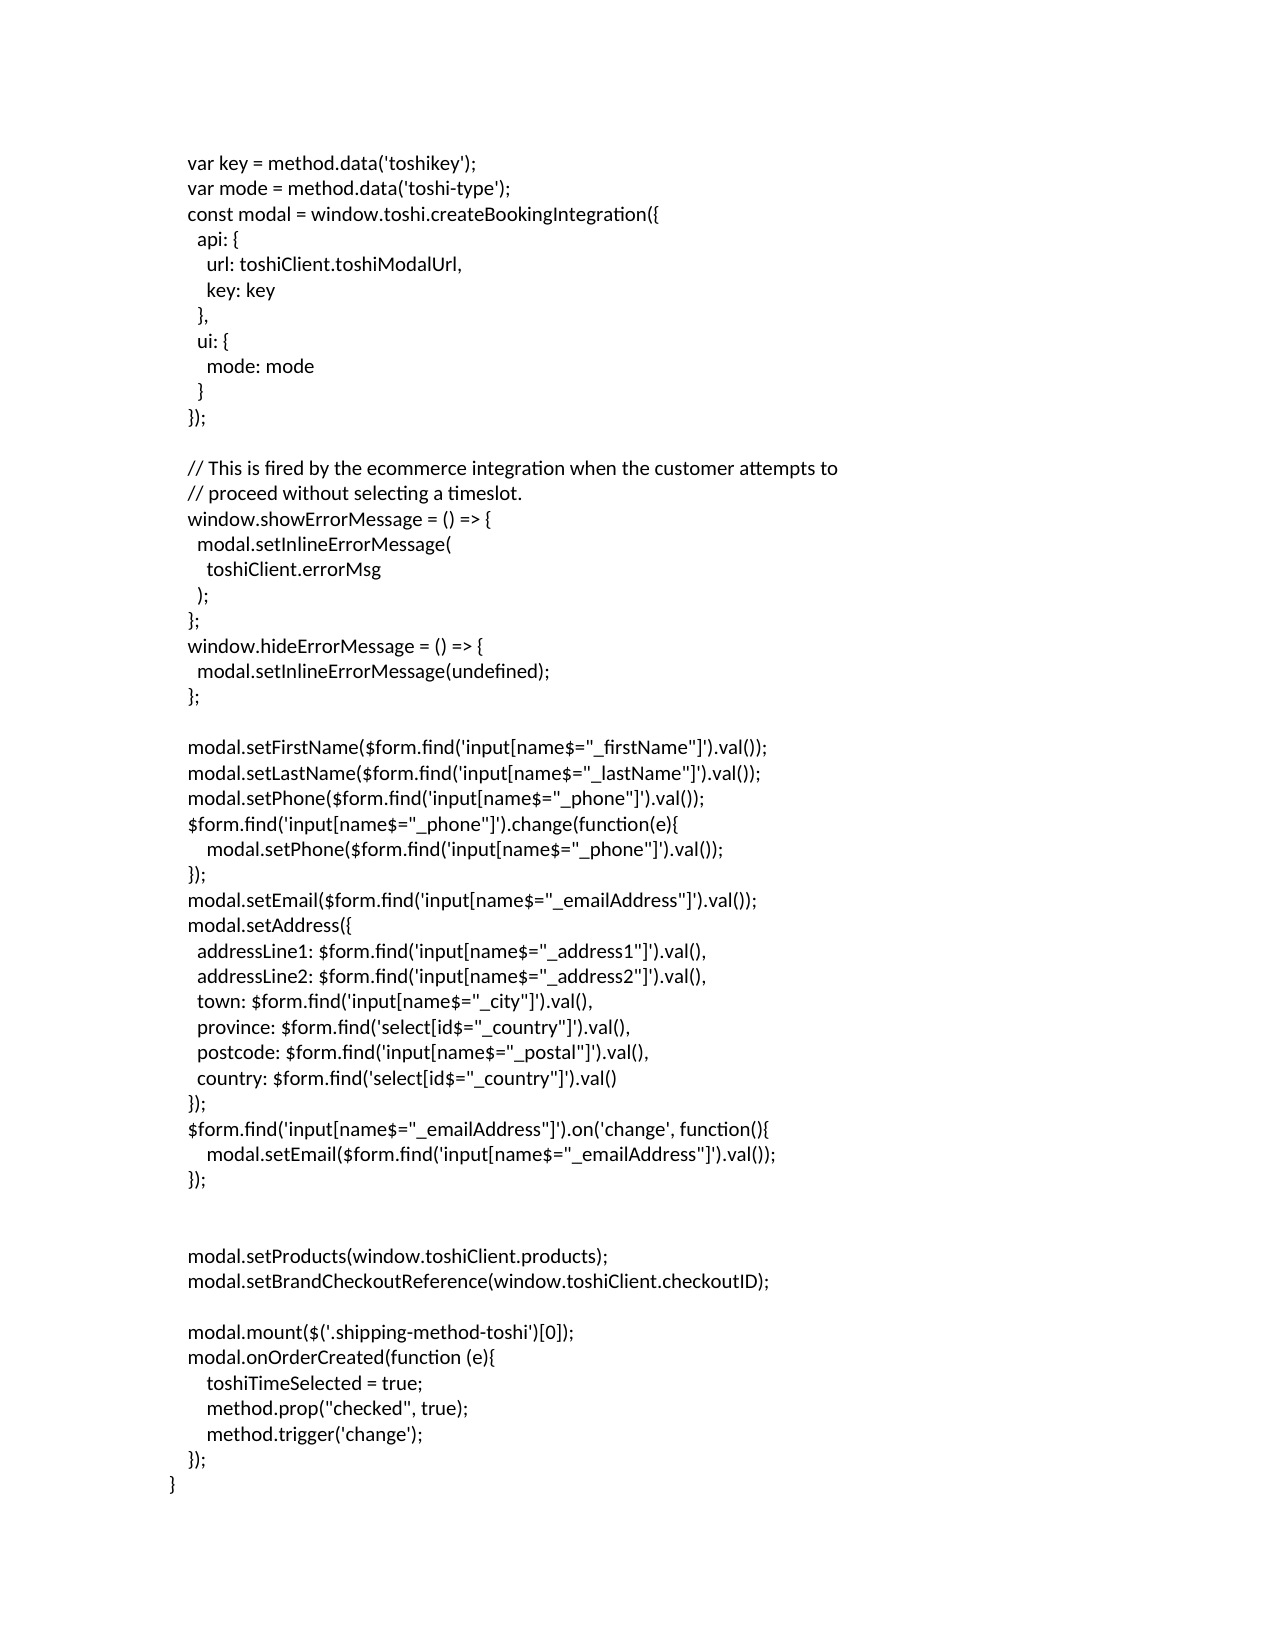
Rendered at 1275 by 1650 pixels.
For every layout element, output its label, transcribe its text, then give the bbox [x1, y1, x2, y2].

text method.prop("checked", true); [150, 1395, 1125, 1421]
text modal.setProducts(window.toshiClient.products); [150, 1243, 1125, 1268]
text }); [150, 1090, 1125, 1116]
text modal.setPhone($form.find('input[name$="_phone"]').val()); [150, 785, 1125, 811]
text modal.setInlineErrorMessage(undefined); [150, 658, 1125, 684]
text api: { [150, 226, 1125, 252]
text modal.setFirstName($form.find('input[name$="_firstName"]').val()); [150, 734, 1125, 760]
text ); [150, 582, 1125, 607]
text } [150, 1472, 1125, 1497]
text }, [150, 302, 1125, 328]
text modal.setBrandCheckoutReference(window.toshiClient.checkoutID); [150, 1268, 1125, 1294]
text addressLine2: $form.find('input[name$="_address2"]').val(), [150, 963, 1125, 989]
text var key = method.data('toshikey'); [150, 150, 1125, 175]
text toshiClient.errorMsg [150, 557, 1125, 582]
text }; [150, 684, 1125, 709]
text addressLine1: $form.find('input[name$="_address1"]').val(), [150, 938, 1125, 963]
text modal.setPhone($form.find('input[name$="_phone"]').val()); [150, 836, 1125, 862]
text window.showErrorMessage = () => { [150, 506, 1125, 531]
text const modal = window.toshi.createBookingIntegration({ [150, 201, 1125, 226]
text url: toshiClient.toshiModalUrl, [150, 252, 1125, 277]
text modal.onOrderCreated(function (e){ [150, 1344, 1125, 1370]
text modal.setAddress({ [150, 912, 1125, 938]
text var mode = method.data('toshi-type'); [150, 175, 1125, 201]
text modal.mount($('.shipping-method-toshi')[0]); [150, 1319, 1125, 1344]
text town: $form.find('input[name$="_city"]').val(), [150, 989, 1125, 1014]
text }; [150, 607, 1125, 633]
text } [150, 379, 1125, 404]
text province: $form.find('select[id$="_country"]').val(), [150, 1014, 1125, 1039]
text ui: { [150, 328, 1125, 353]
text mode: mode [150, 353, 1125, 379]
text key: key [150, 277, 1125, 302]
text toshiTimeSelected = true; [150, 1370, 1125, 1395]
text postcode: $form.find('input[name$="_postal"]').val(), [150, 1039, 1125, 1065]
text $form.find('input[name$="_phone"]').change(function(e){ [150, 811, 1125, 836]
text }); [150, 862, 1125, 887]
text // This is fired by the ecommerce integration when the customer attempts to [150, 455, 1125, 480]
text modal.setEmail($form.find('input[name$="_emailAddress"]').val()); [150, 1141, 1125, 1167]
text method.trigger('change'); [150, 1421, 1125, 1446]
text modal.setLastName($form.find('input[name$="_lastName"]').val()); [150, 760, 1125, 785]
text $form.find('input[name$="_emailAddress"]').on('change', function(){ [150, 1116, 1125, 1141]
text modal.setInlineErrorMessage( [150, 531, 1125, 557]
text }); [150, 1167, 1125, 1192]
text // proceed without selecting a timeslot. [150, 480, 1125, 506]
text country: $form.find('select[id$="_country"]').val() [150, 1065, 1125, 1090]
text }); [150, 404, 1125, 429]
text }); [150, 1446, 1125, 1472]
text window.hideErrorMessage = () => { [150, 633, 1125, 658]
text modal.setEmail($form.find('input[name$="_emailAddress"]').val()); [150, 887, 1125, 912]
